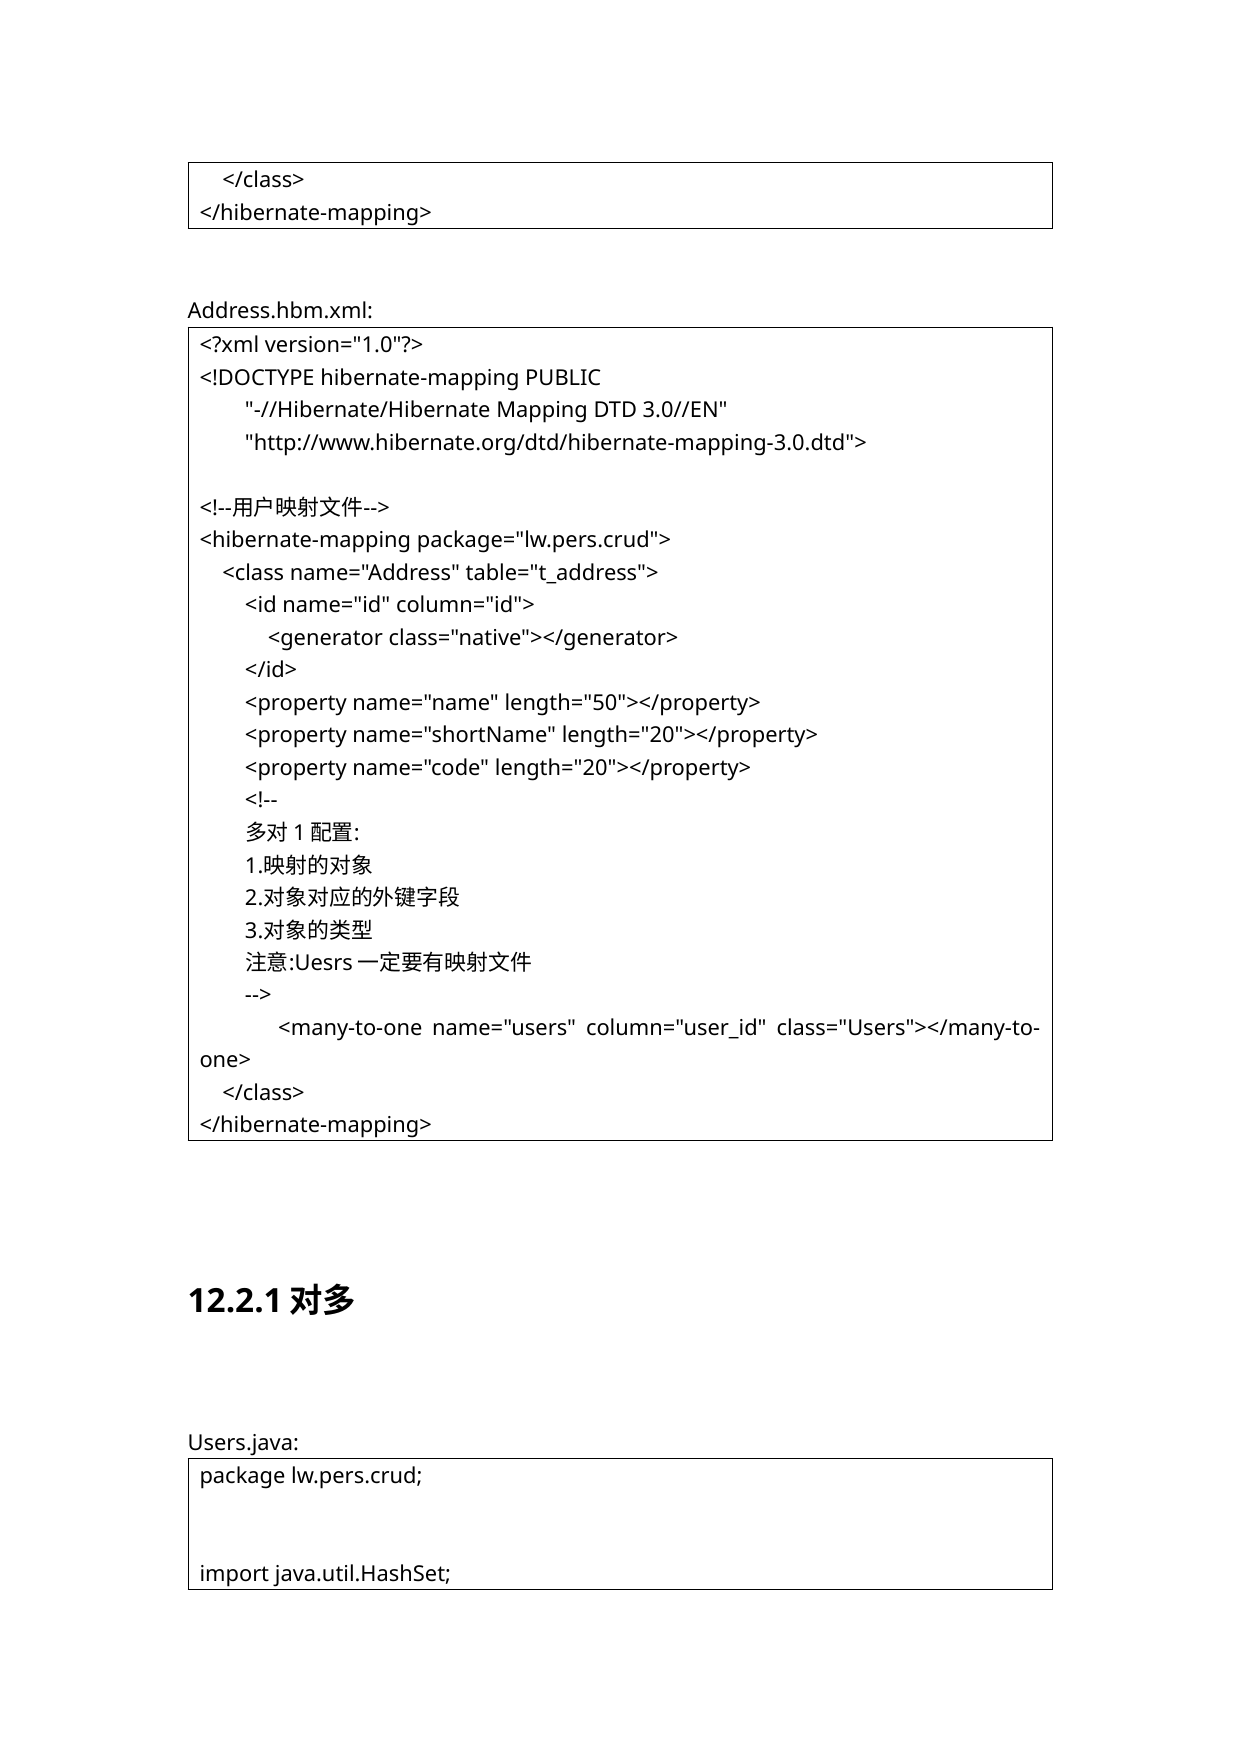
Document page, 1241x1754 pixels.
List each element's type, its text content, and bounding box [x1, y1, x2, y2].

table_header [189, 1459, 1052, 1589]
table_header <?xml version="1.0"?> <!DOCTYPE hibernate-mapping PUBLIC "-//Hibernate/Hibernate Mapping DTD 3.0//EN" "http://www.hibernate.org/dtd/hibernate-mapping-3.0.dtd"> <!--用户映射文件--> <hibernate-mapping package="lw.pers.crud"> <class name="Address" table="t_address"> <id name="id" column="id"> <generator class="native"></generator> </id> <property name="name" length="50"></property> <property name="shortName" length="20"></property> <property name="code" length="20"></property> <!-- 多对1配置: 1.映射的对象 2.对象对应的外键字段 3.对象的类型 注意:Uesrs一定要有映射文件 --> <many-to-one name="users" column="user_id" class="Users"></many-to-one> </class> </hibernate-mapping> [189, 328, 1052, 1140]
text Users.java: [187, 1426, 1053, 1458]
text Address.hbm.xml: [187, 294, 1053, 327]
subtitle 12.2.1对多 [187, 1266, 1053, 1331]
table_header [189, 163, 1052, 228]
